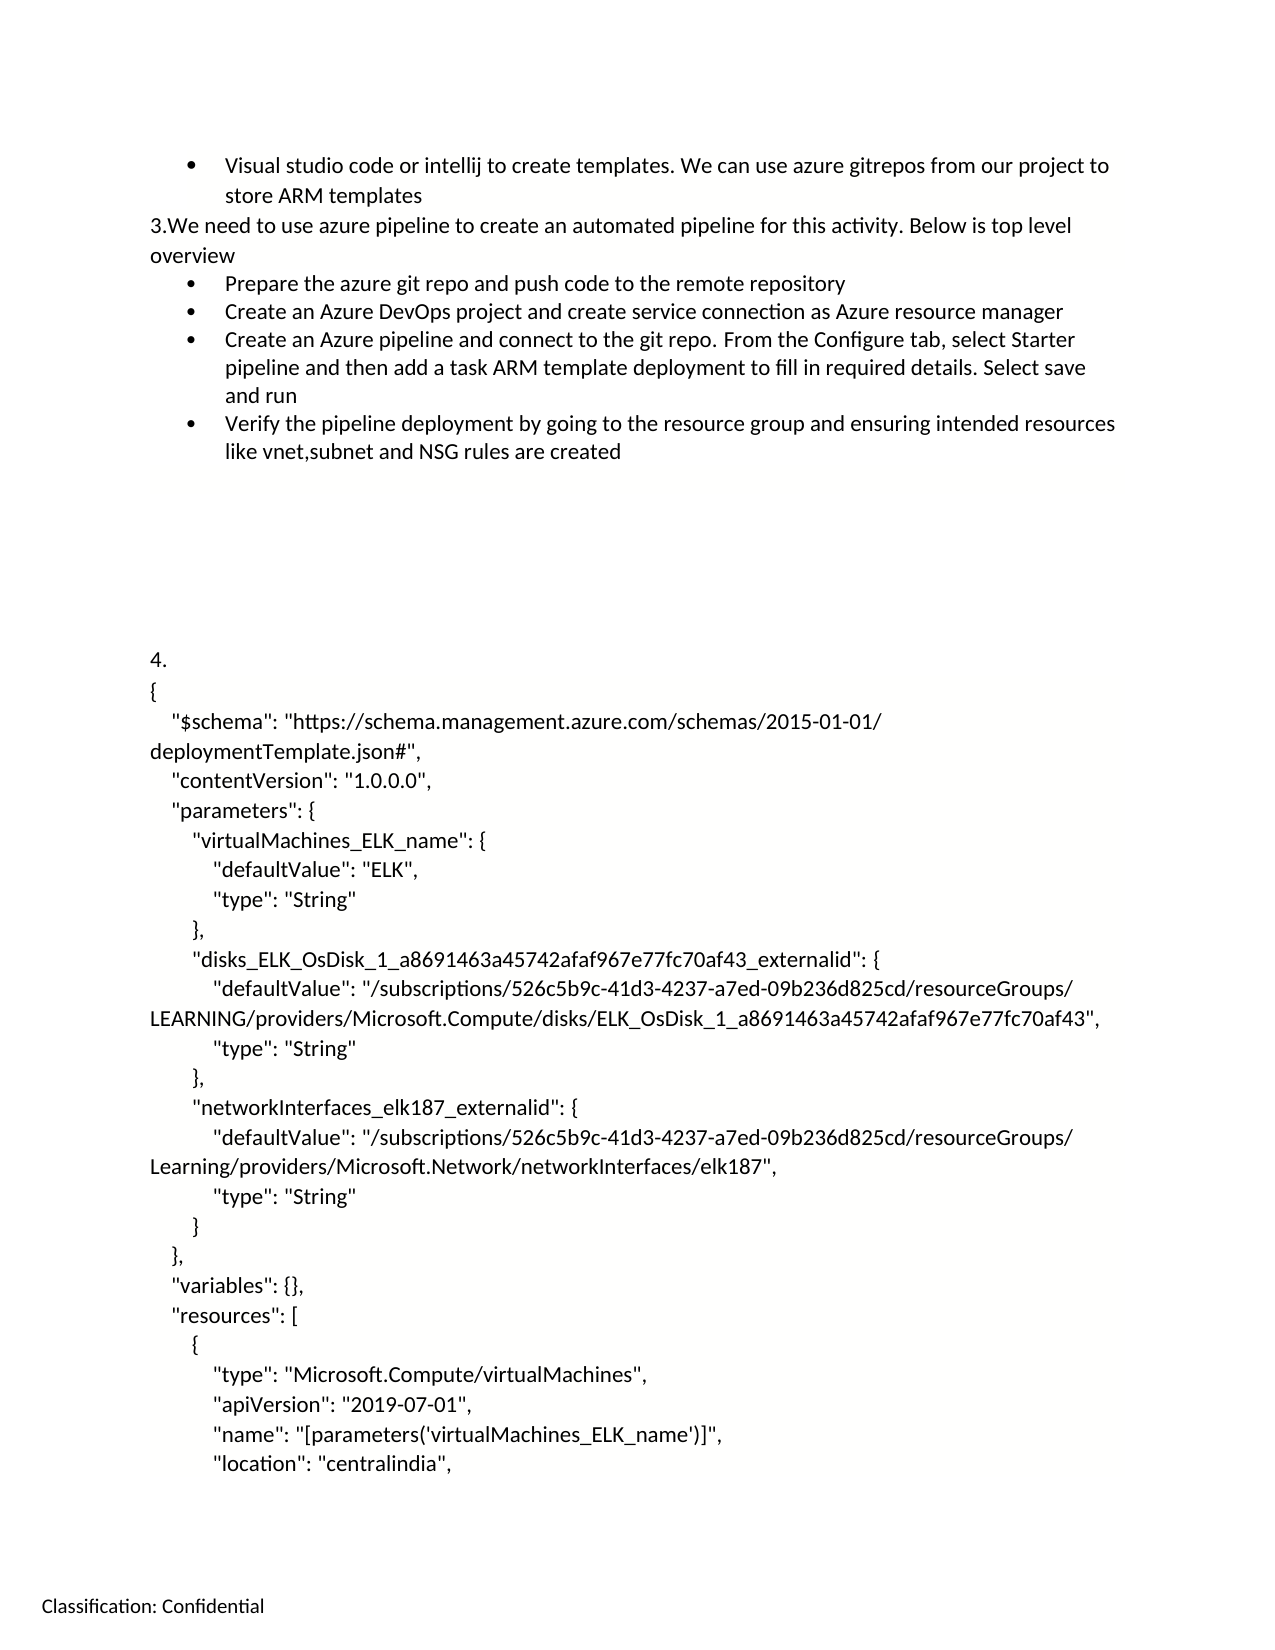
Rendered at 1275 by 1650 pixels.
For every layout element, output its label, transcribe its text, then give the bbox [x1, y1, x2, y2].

text "type": "String" [150, 884, 1125, 913]
text "type": "String" [150, 1181, 1125, 1210]
list Verify the pipeline deployment by going to the resource group and ensuring intended resources like vnet,subnet and NSG rules are created [187, 409, 1125, 465]
text { [150, 676, 1125, 706]
list Create an Azure pipeline and connect to the git repo. From the Configure tab, select Starter pipeline and then add a task ARM template deployment to fill in required details. Select save and run [297, 325, 1125, 409]
text "contentVersion": "1.0.0.0", [150, 765, 1125, 794]
text "location": "centralindia", [150, 1448, 1125, 1477]
text }, [150, 913, 1125, 943]
list Visual studio code or intellij to create templates. We can use azure gitrepos from our project to store ARM templates [187, 150, 1125, 209]
list Create an Azure pipeline and connect to the git repo. From the Configure tab, select Starter pipeline and then add a task ARM template deployment to fill in required details. Select save and run [187, 325, 724, 409]
list Prepare the azure git repo and push code to the remote repository [187, 269, 1125, 297]
text 4. [150, 646, 1125, 674]
text "type": "Microsoft.Compute/virtualMachines", [150, 1359, 1125, 1388]
text "apiVersion": "2019-07-01", [150, 1388, 1125, 1418]
text "disks_ELK_OsDisk_1_a8691463a45742afaf967e77fc70af43_externalid": { [150, 943, 1125, 973]
text "networkInterfaces_elk187_externalid": { [150, 1091, 1125, 1121]
text "defaultValue": "/subscriptions/526c5b9c-41d3-4237-a7ed-09b236d825cd/resourceGroups/LEARNING/providers/Microsoft.Compute/disks/ELK_OsDisk_1_a8691463a45742afaf967e77fc70af43", [150, 973, 1125, 1032]
text } [150, 1210, 1125, 1240]
text "virtualMachines_ELK_name": { [150, 824, 1125, 854]
text }, [150, 1062, 1125, 1091]
text "name": "[parameters('virtualMachines_ELK_name')]", [150, 1418, 1125, 1448]
text "parameters": { [150, 794, 1125, 824]
text "variables": {}, [150, 1269, 1125, 1299]
text "resources": [ [150, 1299, 1125, 1329]
text 3.We need to use azure pipeline to create an automated pipeline for this activity. Below is top level overview [150, 209, 1125, 269]
text "$schema": "https://schema.management.azure.com/schemas/2015-01-01/deploymentTemplate.json#", [150, 706, 1125, 765]
text "defaultValue": "ELK", [150, 854, 1125, 884]
text "type": "String" [150, 1032, 1125, 1062]
text }, [150, 1240, 1125, 1269]
list Create an Azure DevOps project and create service connection as Azure resource manager [187, 297, 1125, 325]
text { [150, 1329, 1125, 1359]
text "defaultValue": "/subscriptions/526c5b9c-41d3-4237-a7ed-09b236d825cd/resourceGroups/Learning/providers/Microsoft.Network/networkInterfaces/elk187", [150, 1121, 1125, 1181]
